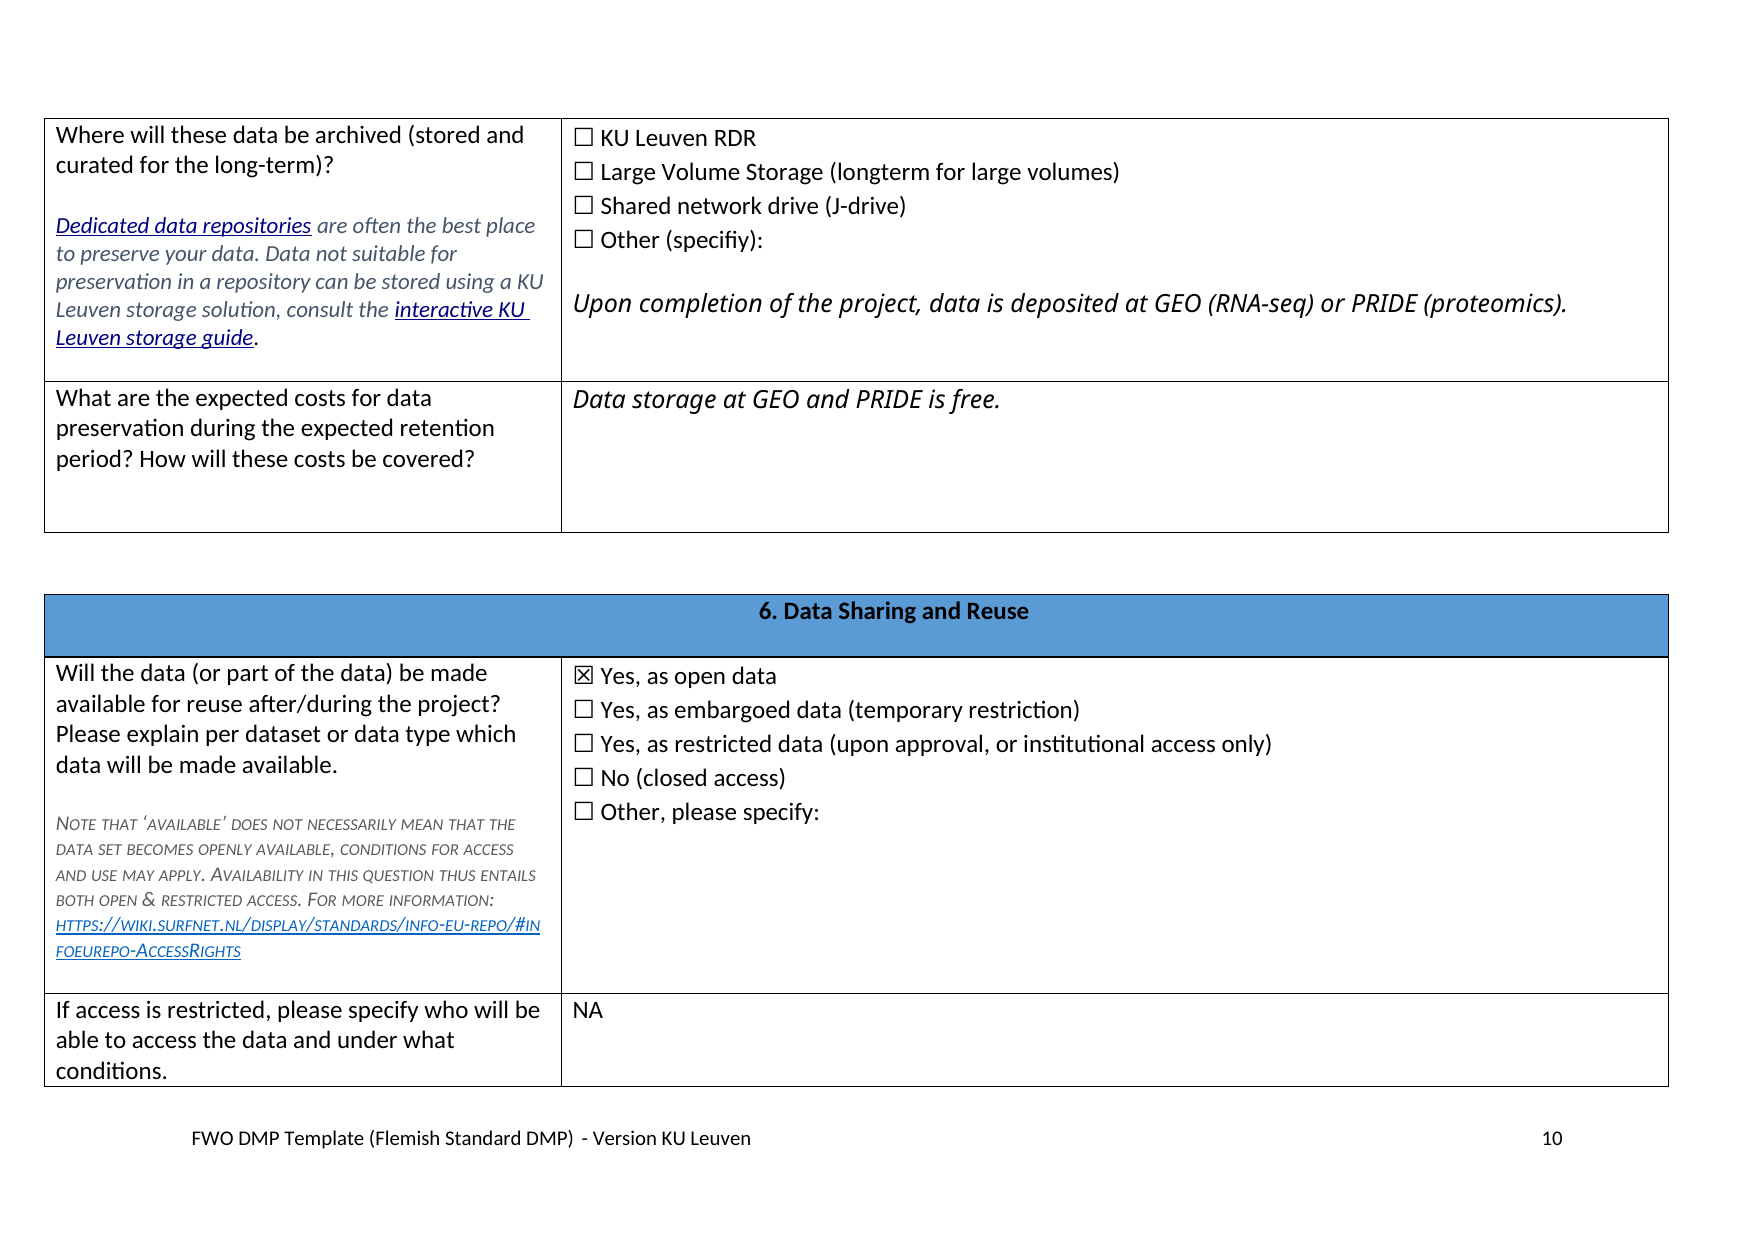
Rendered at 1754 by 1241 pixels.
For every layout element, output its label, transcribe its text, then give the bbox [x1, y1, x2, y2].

table_cell Yes, as open data Yes, as embargoed data (temporary restriction) Yes, as restricted data (upon approval, or institutional access only) No (closed access) Other, please specify: [562, 658, 1668, 993]
table_cell KU Leuven RDR Large Volume Storage (longterm for large volumes) Shared network drive (J-drive) Other (specifiy): Upon completion of the project, data is deposited at GEO (RNA-seq) or PRIDE (proteomics). [562, 119, 1668, 381]
table_cell Will the data (or part of the data) be made available for reuse after/during the project? Please explain per dataset or data type which data will be made available. Note that ‘available’ does not necessarily mean that the data set becomes openly available, conditions for access and use may apply. Availability in this question thus entails both open & restricted access. For more information: https://wiki.surfnet.nl/display/standards/info-eu-repo/#infoeurepo-AccessRights [45, 658, 561, 993]
table_cell NA [562, 994, 1668, 1086]
table_cell Where will these data be archived (stored and curated for the long-term)? Dedicated data repositories are often the best place to preserve your data. Data not suitable for preservation in a repository can be stored using a KU Leuven storage solution, consult the interactive KU Leuven storage guide. [45, 119, 561, 381]
table_cell Data storage at GEO and PRIDE is free. [562, 382, 1668, 532]
table_header 6. Data Sharing and Reuse [45, 595, 1668, 656]
table_cell What are the expected costs for data preservation during the expected retention period? How will these costs be covered? [45, 382, 561, 532]
table_cell If access is restricted, please specify who will be able to access the data and under what conditions. [45, 994, 561, 1086]
